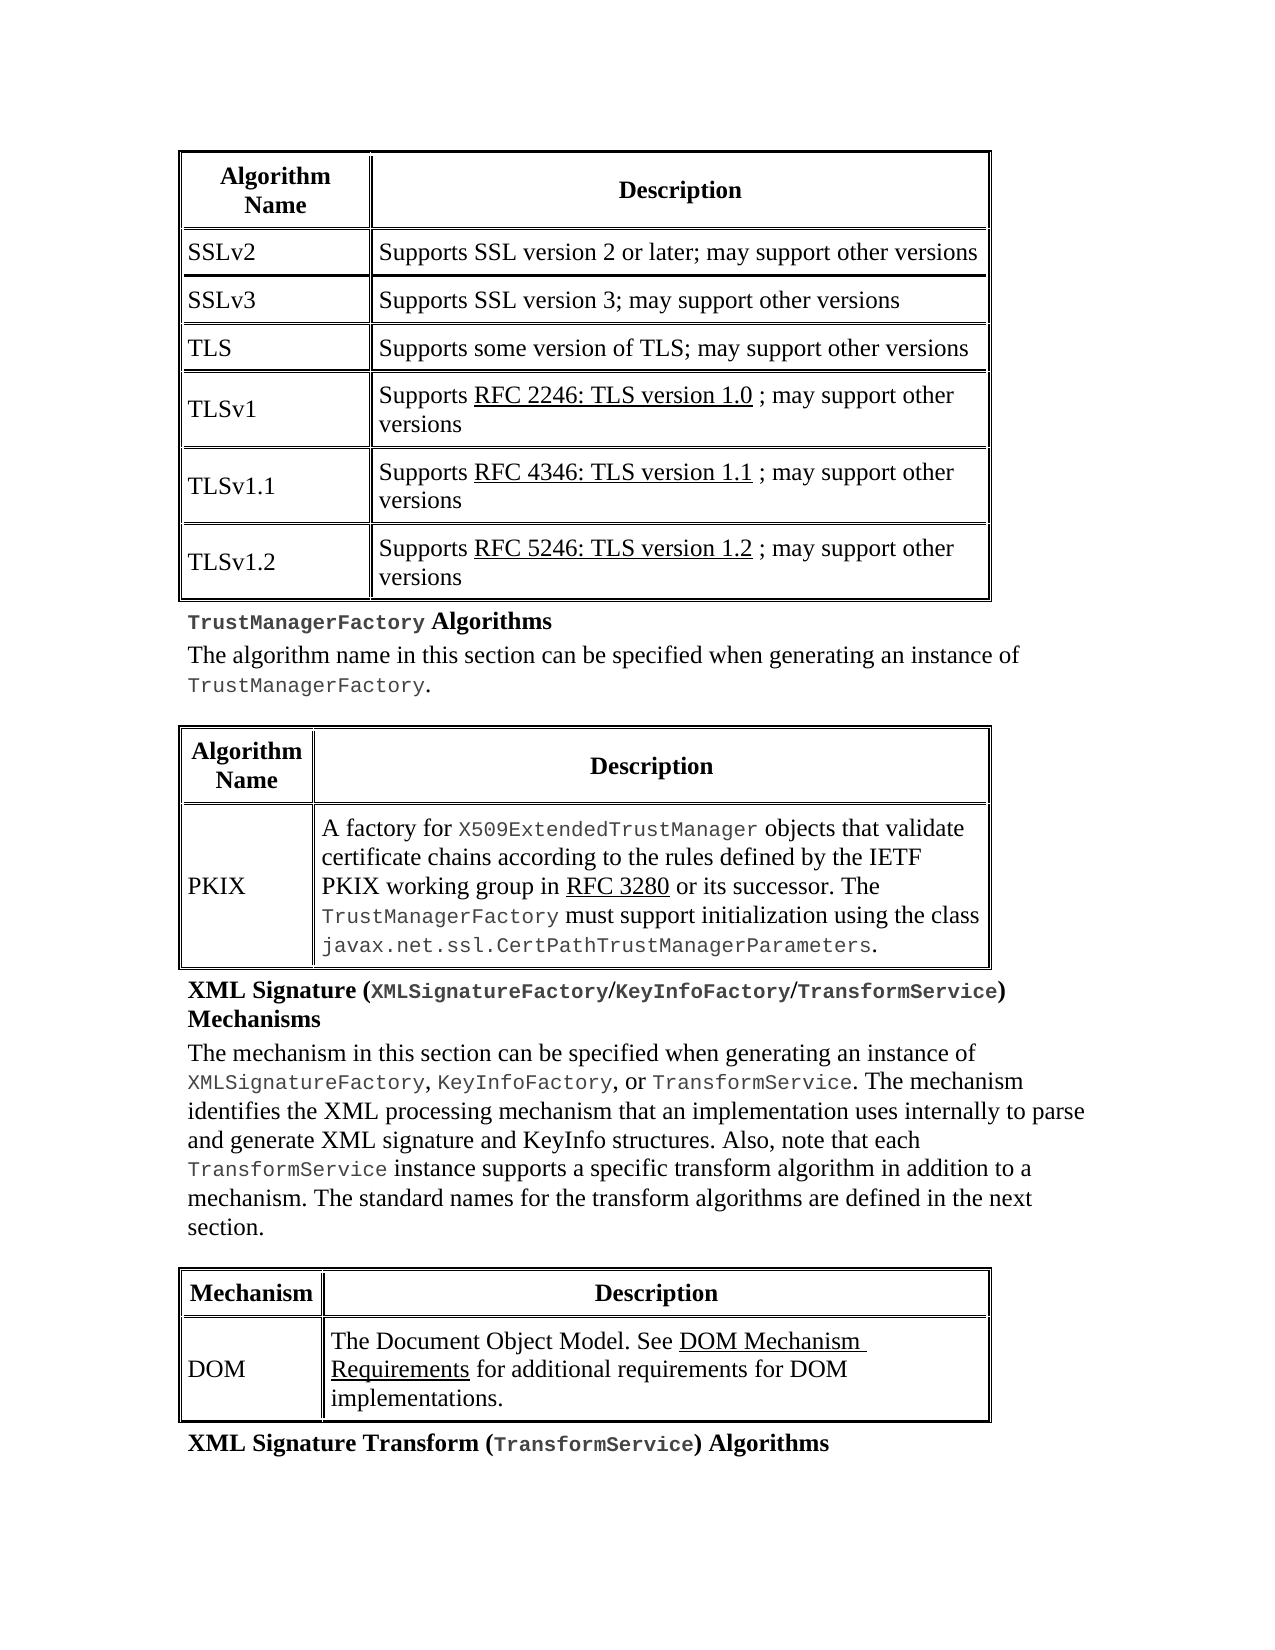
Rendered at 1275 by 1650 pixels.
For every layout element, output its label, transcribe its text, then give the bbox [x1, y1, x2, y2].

table_cell Supports SSL version 3; may support other versions [373, 274, 988, 322]
table_header Description [371, 153, 988, 226]
text TrustManagerFactory Algorithms [187, 606, 1087, 636]
table_cell Supports some version of TLS; may support other versions [371, 322, 990, 369]
text The algorithm name in this section can be specified when generating an instance of TrustManagerFactory. [187, 640, 1087, 699]
table_cell TLSv1.2 [180, 522, 371, 598]
table_cell PKIX [180, 802, 314, 967]
table_cell Supports RFC 2246: TLS version 1.0 ; may support other versions [373, 369, 989, 446]
text XML Signature Transform (TransformService) Algorithms [187, 1428, 1087, 1457]
table_cell Supports RFC 5246: TLS version 1.2 ; may support other versions [371, 522, 990, 598]
table_cell TLS [180, 322, 371, 369]
table_cell Supports RFC 4346: TLS version 1.1 ; may support other versions [371, 446, 990, 522]
table_cell A factory for X509ExtendedTrustManager objects that validate certificate chains according to the rules defined by the IETF PKIX working group in RFC 3280 or its successor. The TrustManagerFactory must support initialization using the class javax.net.ssl.CertPathTrustManagerParameters. [314, 802, 990, 967]
table_header Algorithm Name [182, 152, 371, 226]
table_header Description [323, 1271, 988, 1315]
table_cell SSLv3 [182, 274, 369, 322]
table_header Algorithm Name [182, 729, 314, 802]
table_header Description [314, 729, 988, 802]
table_cell SSLv2 [182, 226, 369, 274]
text The mechanism in this section can be specified when generating an instance of XMLSignatureFactory, KeyInfoFactory, or TransformService. The mechanism identifies the XML processing mechanism that an implementation uses internally to parse and generate XML signature and KeyInfo structures. Also, note that each TransformService instance supports a specific transform algorithm in addition to a mechanism. The standard names for the transform algorithms are defined in the next section. [187, 1038, 1087, 1241]
table_cell Supports SSL version 2 or later; may support other versions [373, 226, 989, 274]
table_cell The Document Object Model. See DOM Mechanism Requirements for additional requirements for DOM implementations. [323, 1315, 990, 1420]
table_cell DOM [180, 1315, 323, 1420]
text XML Signature (XMLSignatureFactory/KeyInfoFactory/TransformService) Mechanisms [187, 975, 1087, 1033]
table_cell TLSv1 [182, 369, 369, 446]
table_cell TLSv1.1 [180, 446, 371, 522]
table_header Mechanism [182, 1269, 323, 1315]
